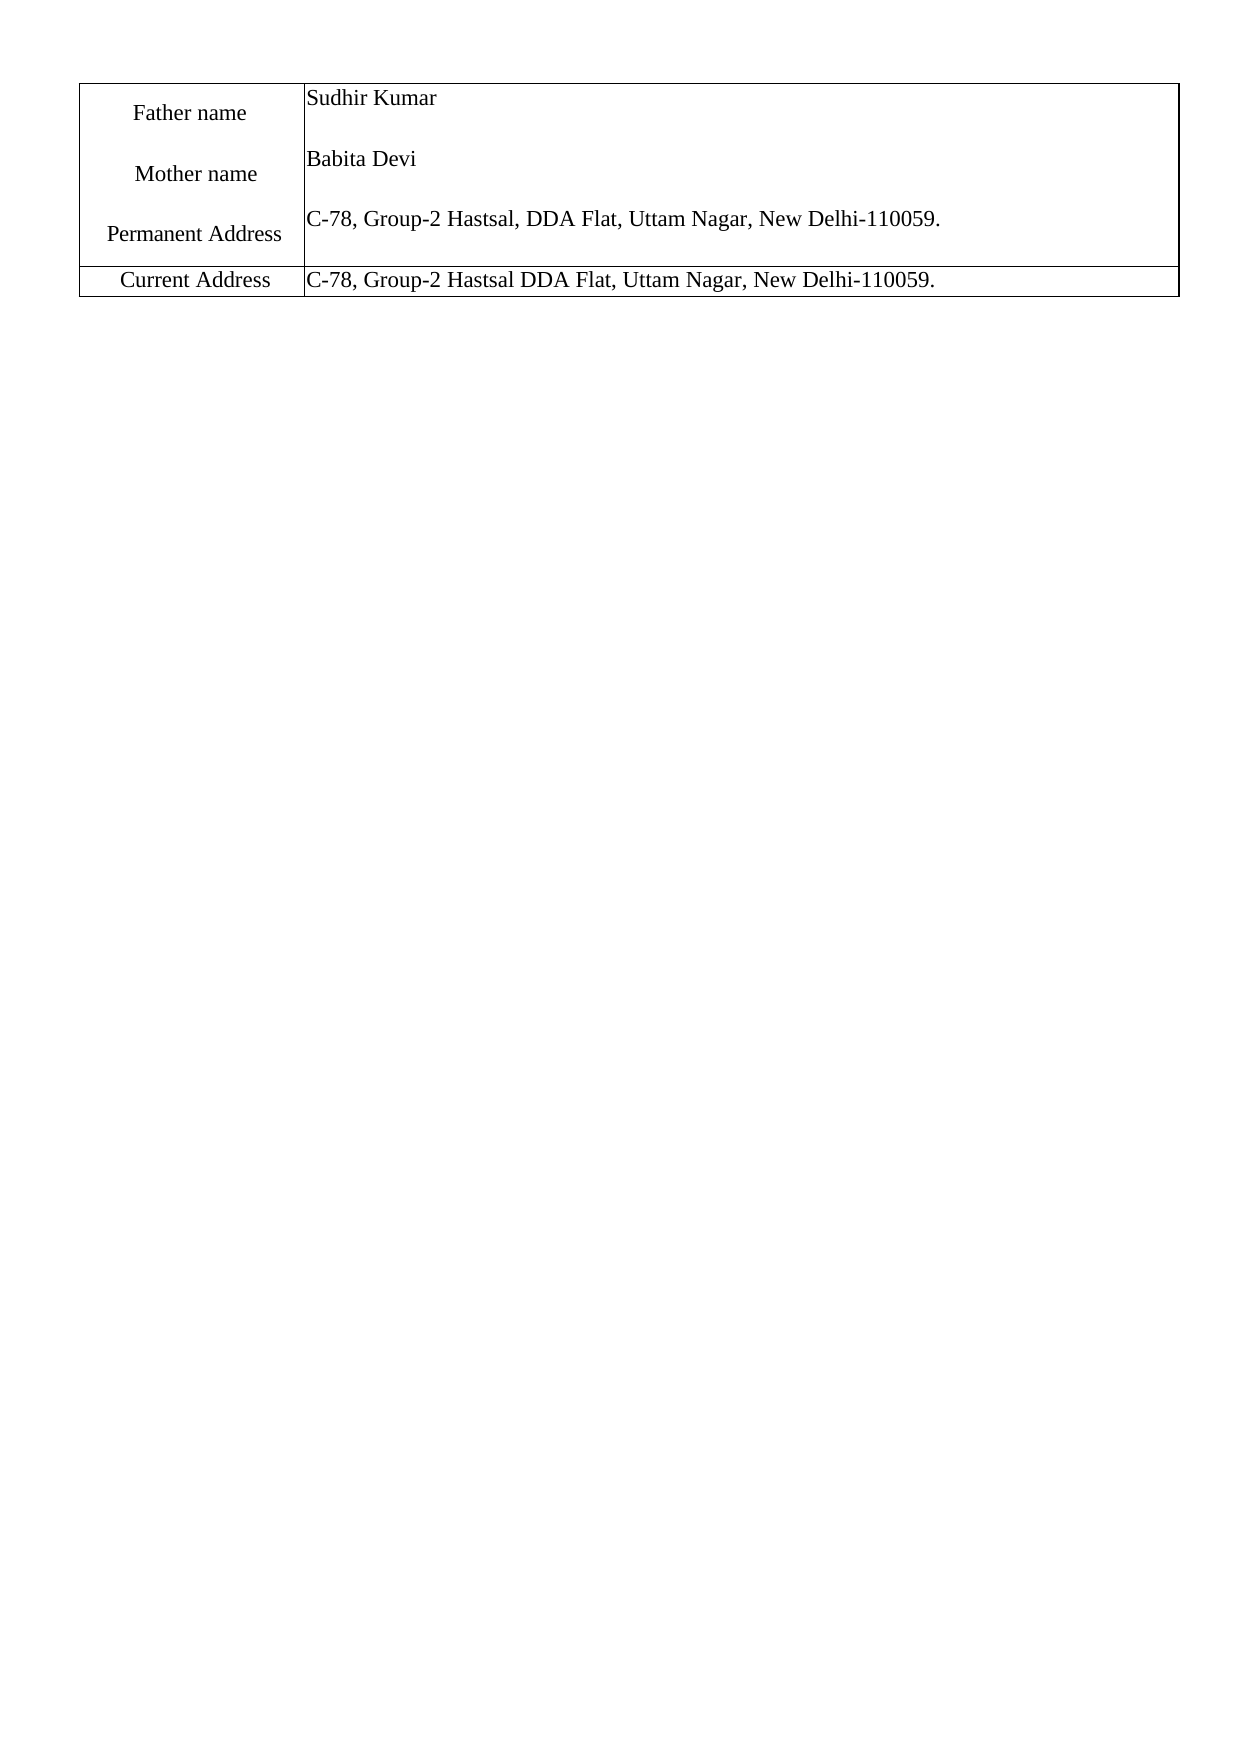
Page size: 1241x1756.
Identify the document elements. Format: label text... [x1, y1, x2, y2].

table_cell Father name Mother name Permanent Address [80, 84, 304, 266]
table_cell C-78, Group-2 Hastsal DDA Flat, Uttam Nagar, New Delhi-110059. [305, 267, 1178, 296]
table_cell Sudhir Kumar Babita Devi C-78, Group-2 Hastsal, DDA Flat, Uttam Nagar, New Delhi-110059. [305, 84, 1178, 266]
table_cell Current Address [80, 267, 304, 296]
